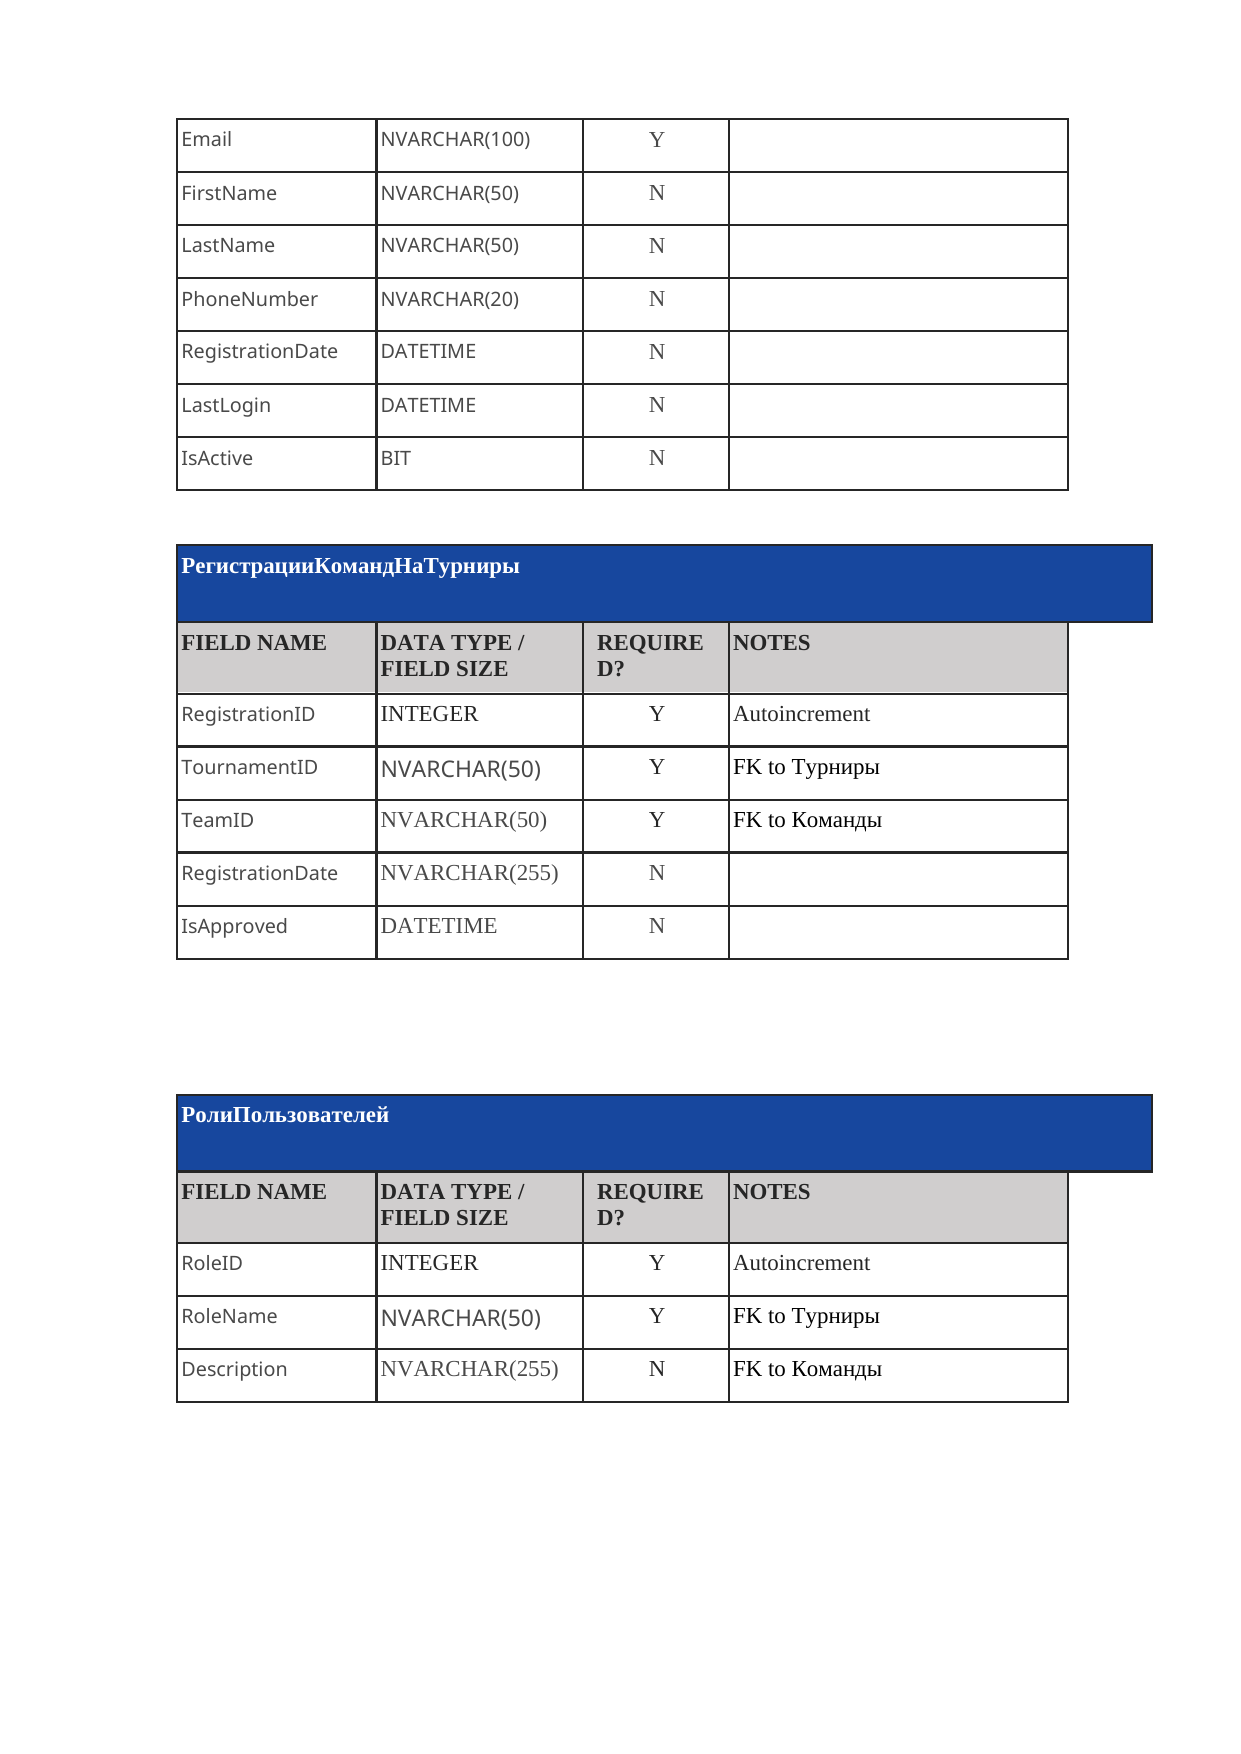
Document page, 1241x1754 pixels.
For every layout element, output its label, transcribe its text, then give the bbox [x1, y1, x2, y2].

table_cell BIT [378, 438, 582, 489]
table_cell FK to Команды [730, 801, 1067, 851]
table_header РолиПользователей [178, 1096, 1151, 1170]
table_cell [730, 907, 1067, 957]
table_cell FIELD NAME [178, 623, 375, 692]
table_cell [730, 332, 1067, 383]
table_cell NOTES [730, 1173, 1067, 1242]
table_cell REQUIRED? [584, 1173, 728, 1242]
table_cell N [584, 385, 728, 436]
table_cell [730, 854, 1067, 904]
table_cell IsApproved [178, 907, 375, 957]
table_cell NVARCHAR(255) [378, 854, 582, 904]
table_cell NVARCHAR(255) [378, 1350, 582, 1401]
table_cell NOTES [730, 623, 1067, 692]
table_cell N [584, 1350, 728, 1401]
table_cell [730, 279, 1067, 330]
table_cell NVARCHAR(50) [378, 748, 582, 798]
table_cell INTEGER [378, 1244, 582, 1295]
table_cell Email [178, 120, 375, 171]
table_cell N [584, 279, 728, 330]
table_cell PhoneNumber [178, 279, 375, 330]
table_cell LastName [178, 226, 375, 277]
table_cell DATA TYPE / FIELD SIZE [378, 1173, 582, 1242]
table_cell Y [584, 695, 728, 745]
table_cell RegistrationID [178, 695, 375, 745]
table_cell RegistrationDate [178, 332, 375, 383]
table_cell [730, 385, 1067, 436]
table_cell DATETIME [378, 332, 582, 383]
table_cell TournamentID [178, 748, 375, 798]
table_cell NVARCHAR(50) [378, 226, 582, 277]
table_cell [730, 226, 1067, 277]
table_cell Y [584, 120, 728, 171]
table_cell FIELD NAME [178, 1173, 375, 1242]
table_cell RegistrationDate [178, 854, 375, 904]
table_cell TeamID [178, 801, 375, 851]
table_cell LastLogin [178, 385, 375, 436]
table_cell Autoincrement [730, 1244, 1067, 1295]
table_cell Description [178, 1350, 375, 1401]
table_cell FK to Команды [730, 1350, 1067, 1401]
table_cell Y [584, 1244, 728, 1295]
table_cell IsActive [178, 438, 375, 489]
table_cell [730, 438, 1067, 489]
table_cell NVARCHAR(50) [378, 801, 582, 851]
table_cell NVARCHAR(50) [378, 173, 582, 224]
table_cell FK to Турниры [730, 1297, 1067, 1348]
table_cell DATA TYPE / FIELD SIZE [378, 623, 582, 692]
table_cell INTEGER [378, 695, 582, 745]
table_cell N [584, 332, 728, 383]
table_cell FirstName [178, 173, 375, 224]
table_cell Autoincrement [730, 695, 1067, 745]
table_cell Y [584, 1297, 728, 1348]
table_cell NVARCHAR(50) [378, 1297, 582, 1348]
table_cell Y [584, 748, 728, 798]
table_cell N [584, 907, 728, 957]
table_cell N [584, 438, 728, 489]
table_cell [730, 173, 1067, 224]
table_cell REQUIRED? [584, 623, 728, 692]
table_cell DATETIME [378, 907, 582, 957]
table_cell RoleName [178, 1297, 375, 1348]
table_cell N [584, 854, 728, 904]
table_cell FK to Турниры [730, 748, 1067, 798]
table_cell NVARCHAR(100) [378, 120, 582, 171]
table_header РегистрацииКомандНаТурниры [178, 546, 1151, 621]
table_cell N [584, 226, 728, 277]
table_cell NVARCHAR(20) [378, 279, 582, 330]
table_cell RoleID [178, 1244, 375, 1295]
table_cell N [584, 173, 728, 224]
table_cell Y [584, 801, 728, 851]
table_cell DATETIME [378, 385, 582, 436]
table_cell [730, 120, 1067, 171]
